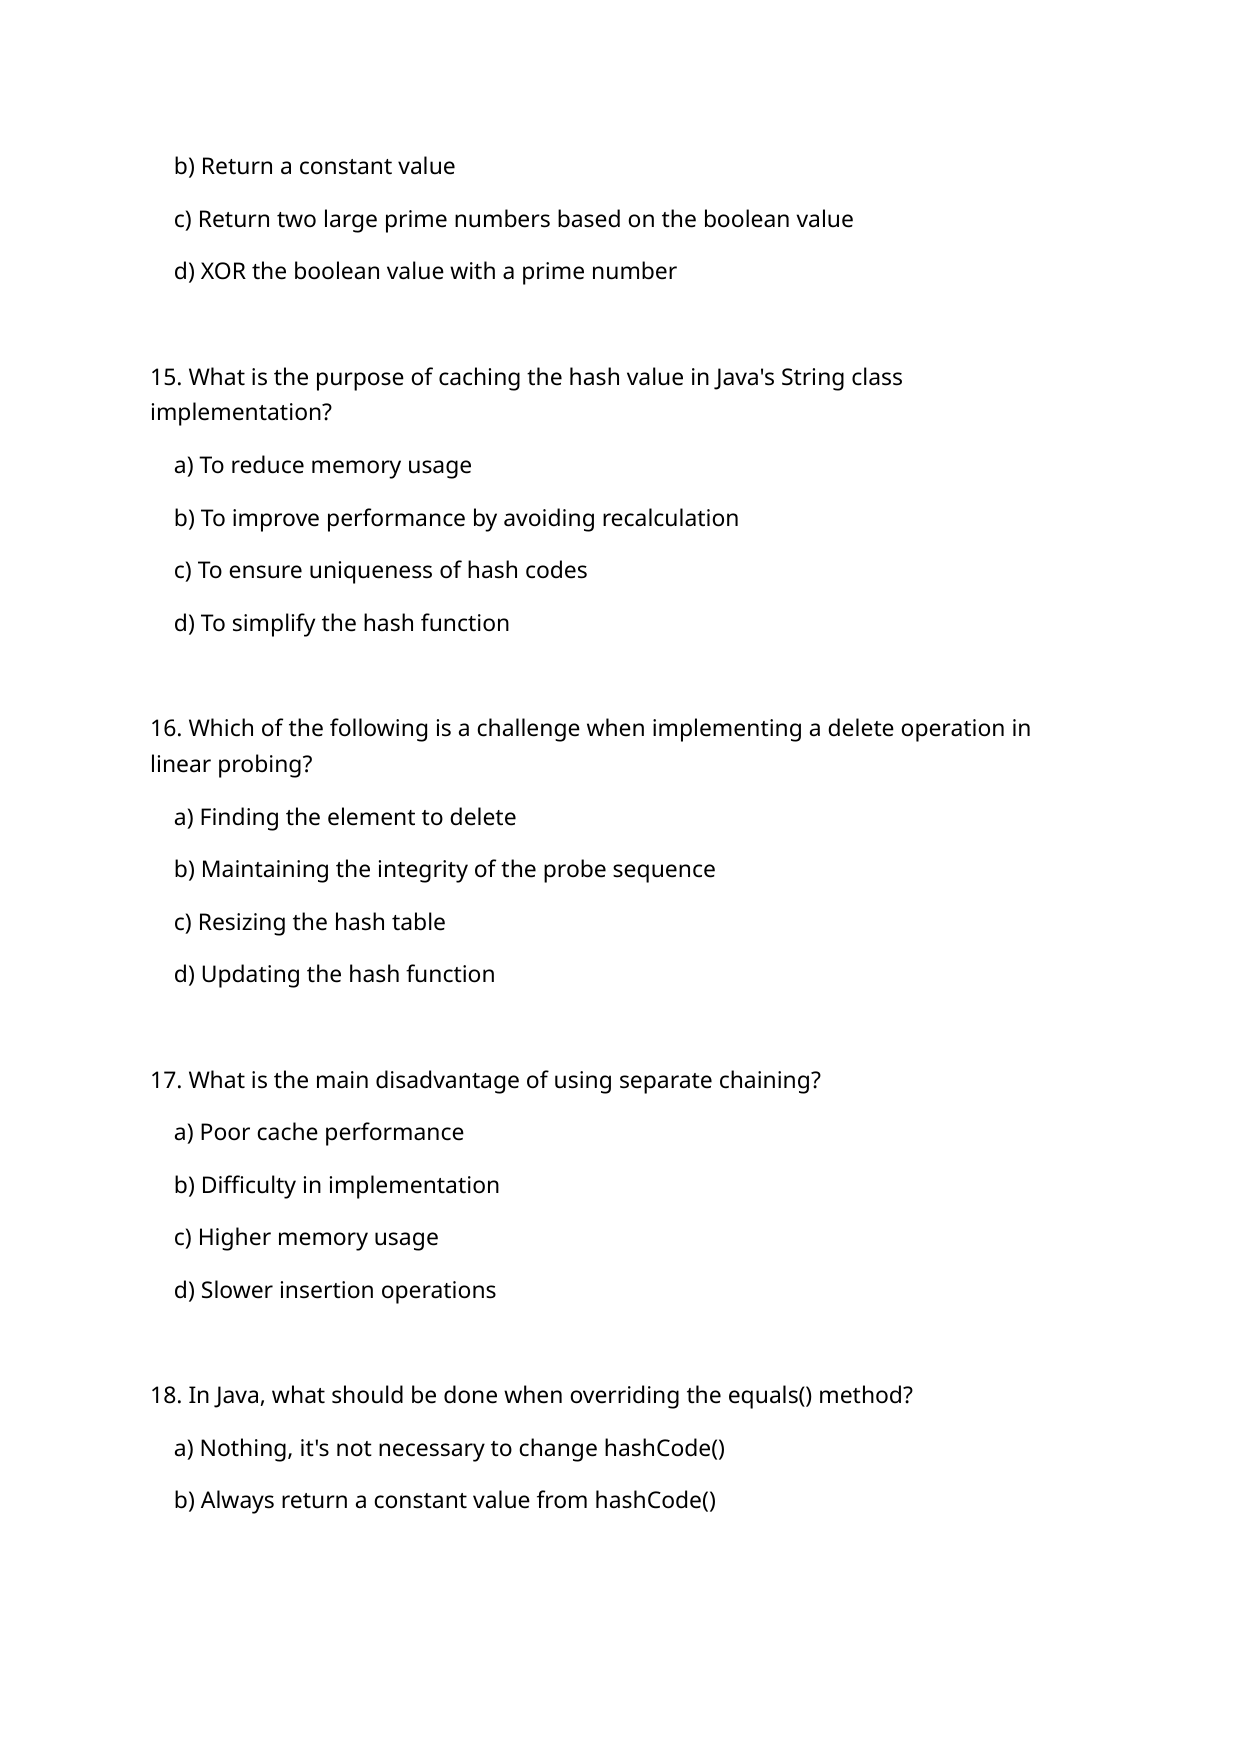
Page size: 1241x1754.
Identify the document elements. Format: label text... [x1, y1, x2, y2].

text 18. In Java, what should be done when overriding the equals() method? [150, 1379, 1090, 1410]
text c) Higher memory usage [150, 1221, 1090, 1253]
text d) Updating the hash function [150, 958, 1090, 989]
text c) Return two large prime numbers based on the boolean value [150, 203, 1090, 234]
text a) Nothing, it's not necessary to change hashCode() [150, 1432, 1090, 1463]
text b) Always return a constant value from hashCode() [150, 1484, 1090, 1516]
text c) To ensure uniqueness of hash codes [150, 554, 1090, 585]
text a) Poor cache performance [150, 1116, 1090, 1147]
text b) Difficulty in implementation [150, 1169, 1090, 1200]
text 17. What is the main disadvantage of using separate chaining? [150, 1063, 1090, 1095]
text a) Finding the element to delete [150, 801, 1090, 832]
text d) XOR the boolean value with a prime number [150, 255, 1090, 286]
text b) Maintaining the integrity of the probe sequence [150, 853, 1090, 884]
text c) Resizing the hash table [150, 906, 1090, 937]
text b) To improve performance by avoiding recalculation [150, 502, 1090, 533]
text d) Slower insertion operations [150, 1274, 1090, 1305]
text 16. Which of the following is a challenge when implementing a delete operation in linear probing? [150, 712, 1090, 779]
text b) Return a constant value [150, 150, 1090, 181]
text 15. What is the purpose of caching the hash value in Java's String class implementation? [150, 360, 1090, 428]
text d) To simplify the hash function [150, 607, 1090, 638]
text a) To reduce memory usage [150, 449, 1090, 480]
